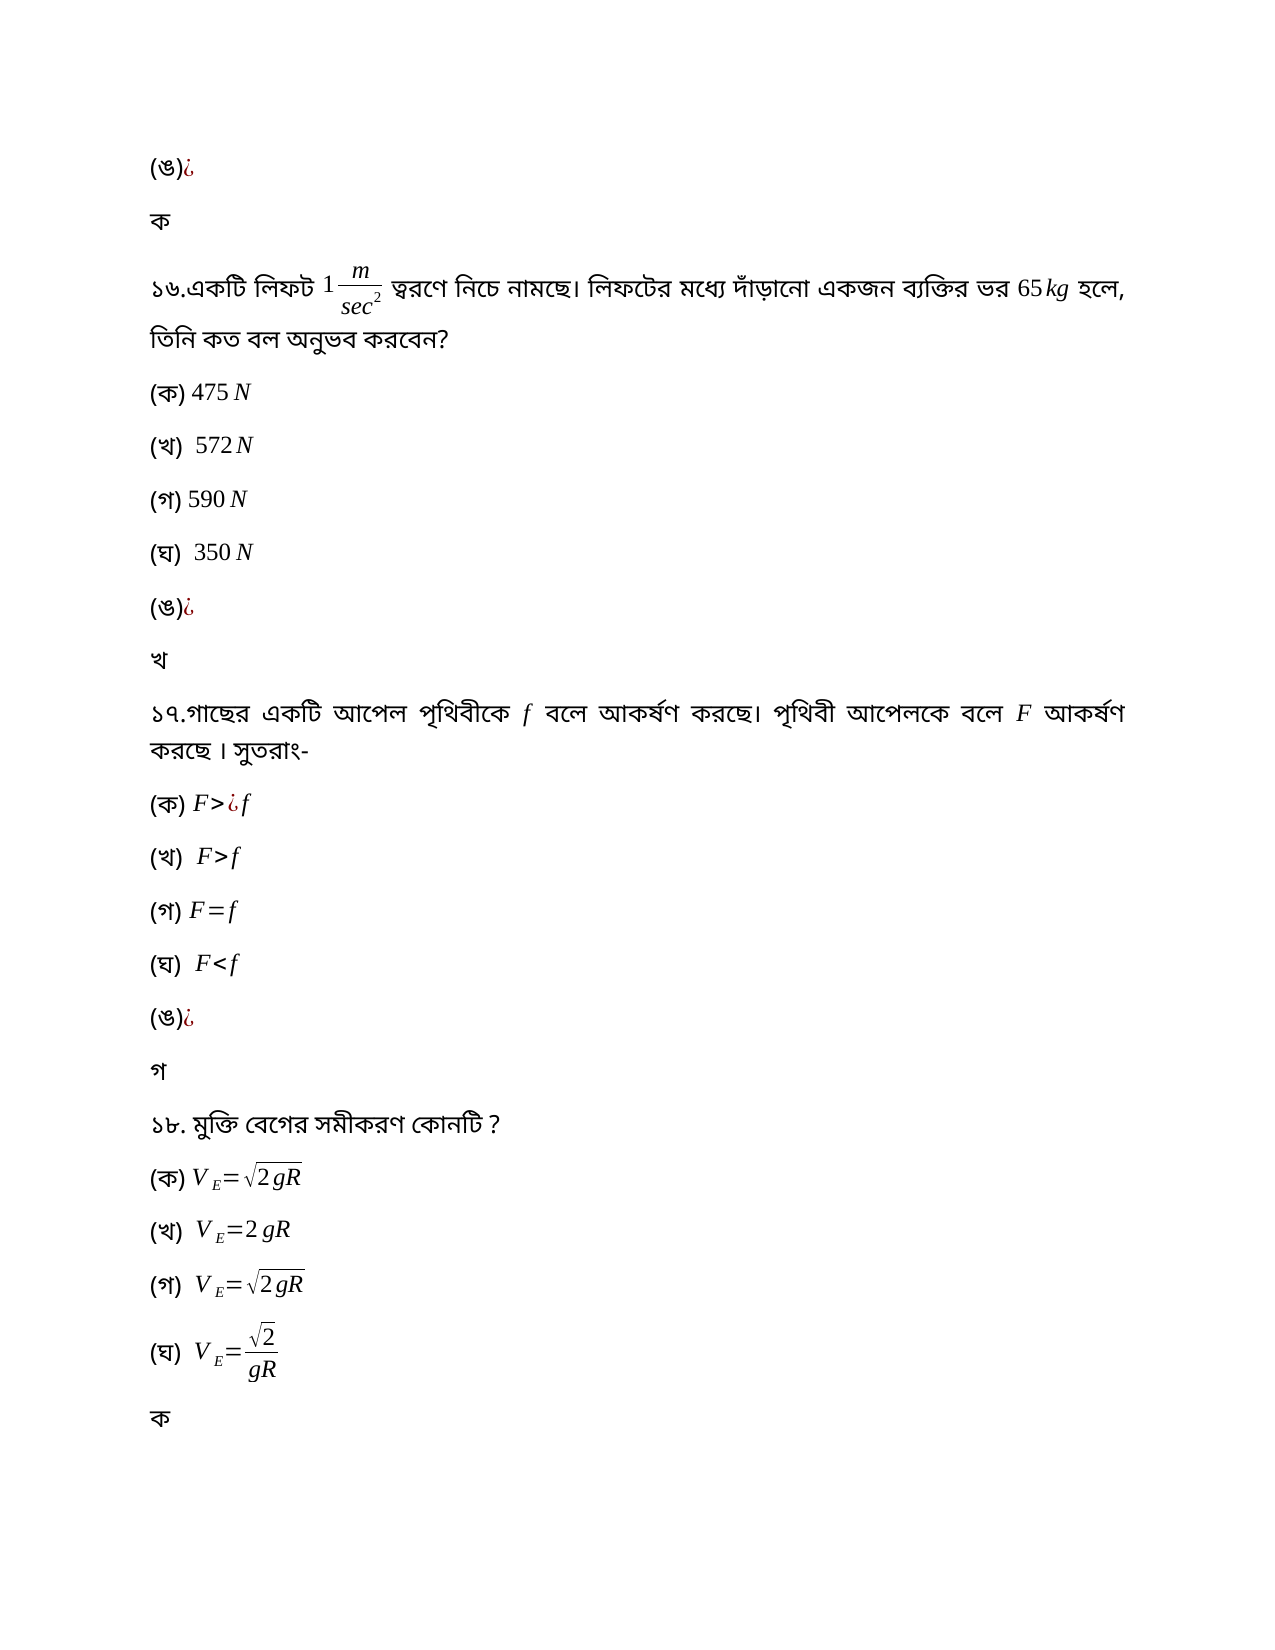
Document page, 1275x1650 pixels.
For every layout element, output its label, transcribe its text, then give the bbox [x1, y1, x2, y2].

text (খ) [150, 1214, 1125, 1248]
text (গ) [150, 482, 1125, 516]
text (ঘ) [150, 1321, 1125, 1382]
text (ঙ) [150, 150, 1125, 184]
text (ক) [150, 1160, 1125, 1194]
text (ঘ) [150, 536, 1125, 570]
text (গ) [150, 893, 1125, 927]
text ক [150, 203, 1125, 237]
text ১৭.গাছের একটি আপেল পৃথিবীকে বলে আকর্ষণ করছে। পৃথিবী আপেলকে বলে আকর্ষণ করছে । সুতরাং- [150, 696, 1125, 767]
text খ [150, 643, 1125, 677]
text (গ) [150, 1267, 1125, 1301]
text (ঘ) [150, 947, 1125, 981]
text ১৮. মুক্তি বেগের সমীকরণ কোনটি ? [150, 1107, 1125, 1141]
text (ঙ) [150, 1000, 1125, 1034]
text (ক) [150, 786, 1125, 820]
text ক [150, 1401, 1125, 1435]
text ১৬.একটি লিফট ত্বরণে নিচে নামছে। লিফটের মধ্যে দাঁড়ানো একজন ব্যক্তির ভর হলে, তিনি কত বল অনুভব করবেন? [150, 257, 1125, 356]
text (ঙ) [150, 589, 1125, 623]
text গ [150, 1053, 1125, 1088]
text (ক) [150, 376, 1125, 409]
text (খ) [150, 429, 1125, 463]
text (খ) [150, 840, 1125, 874]
